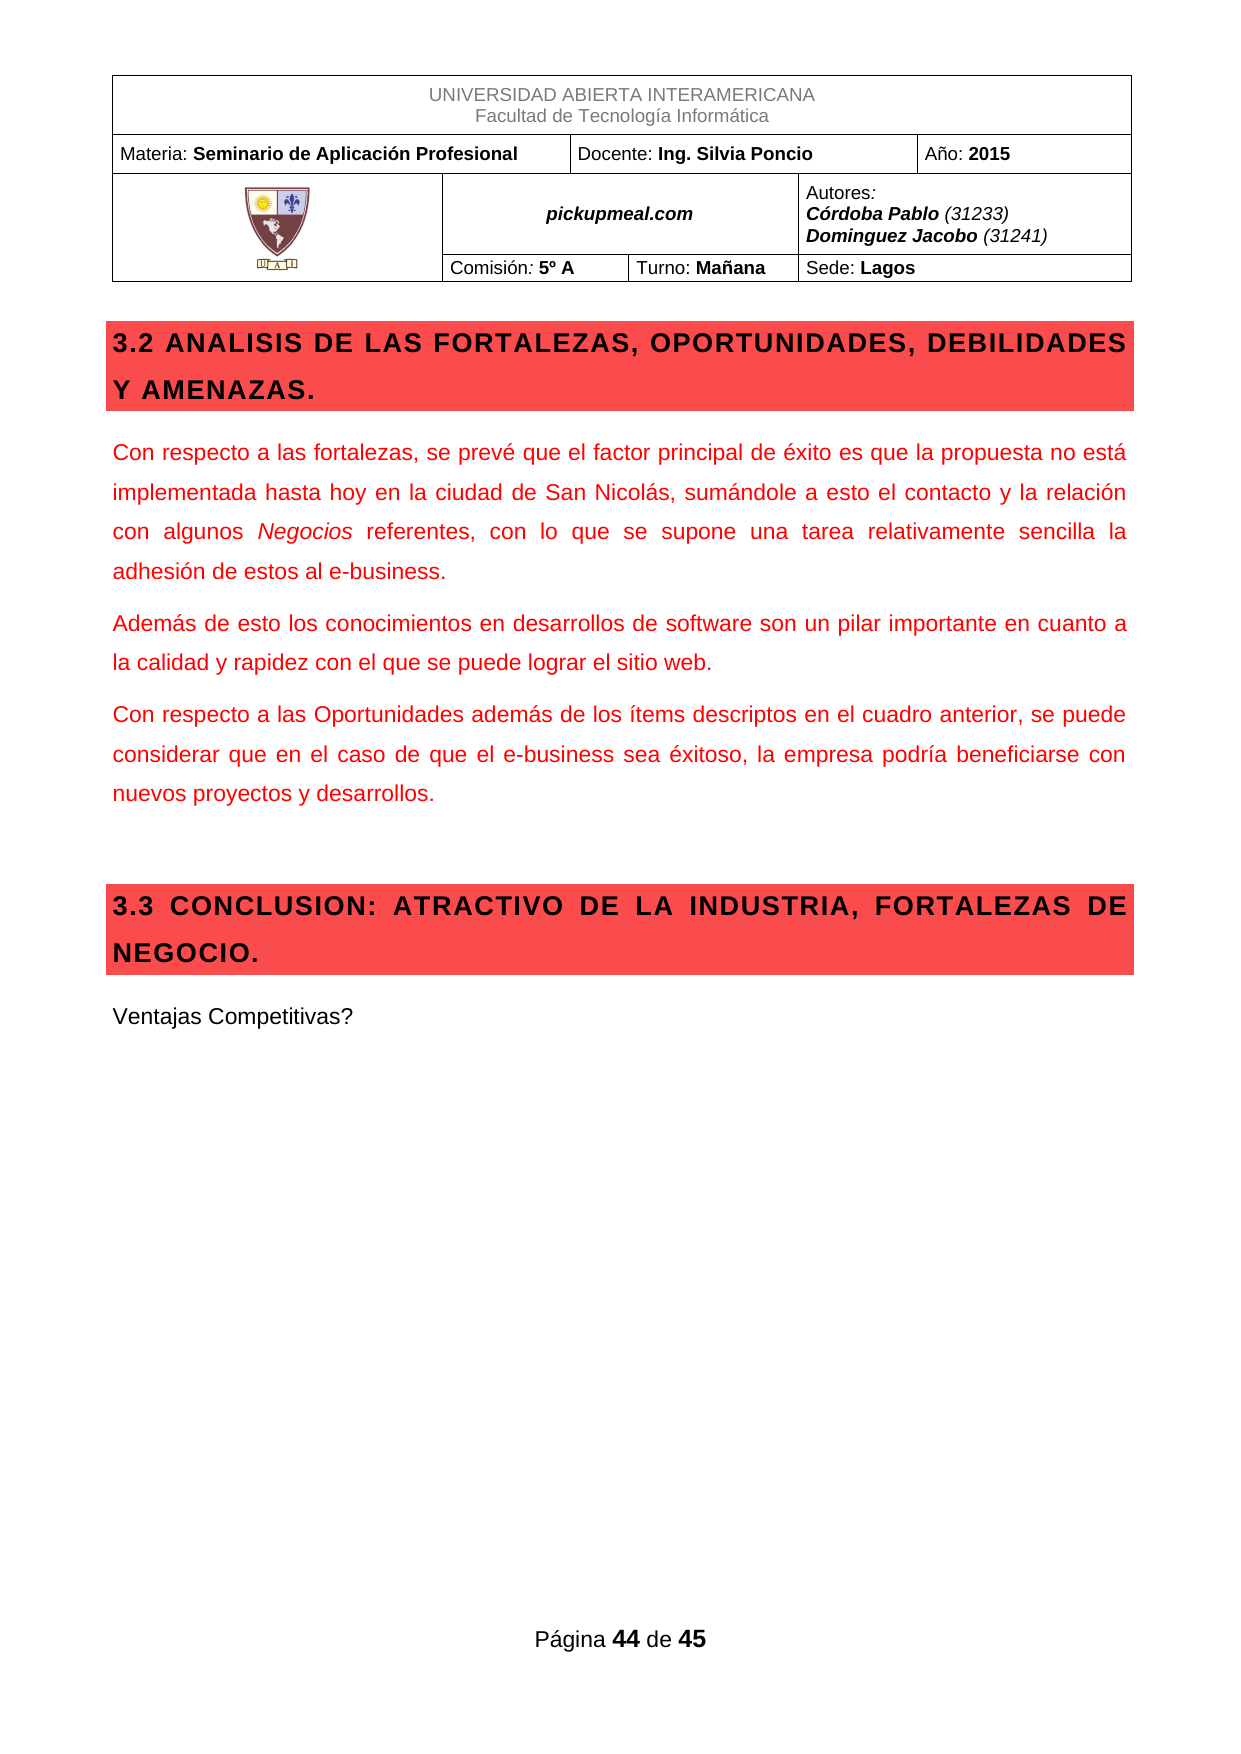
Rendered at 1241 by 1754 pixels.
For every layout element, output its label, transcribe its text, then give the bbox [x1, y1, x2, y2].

text Con respecto a las fortalezas, se prevé que el factor principal de éxito es que la propuesta no está implementada hasta hoy en la ciudad de San Nicolás, sumándole a esto el contacto y la relación con algunos Negocios referentes, con lo que se supone una tarea relativamente sencilla la adhesión de estos al e-business. [112, 439, 1128, 584]
subtitle 3.2 analisis de las fortalezas, oportunidades, debilidades y amenazas. [113, 327, 1128, 405]
text Además de esto los conocimientos en desarrollos de software son un pilar importante en cuanto a la calidad y rapidez con el que se puede lograr el sitio web. [112, 610, 1128, 676]
picture [230, 182, 325, 273]
text Ventajas Competitivas? [112, 1003, 1128, 1029]
subtitle 3.3 conclusion: atractivo de la industria, fortalezas de negocio. [113, 890, 1128, 968]
text Con respecto a las Oportunidades además de los ítems descriptos en el cuadro anterior, se puede considerar que en el caso de que el e-business sea éxitoso, la empresa podría beneficiarse con nuevos proyectos y desarrollos. [112, 701, 1128, 806]
